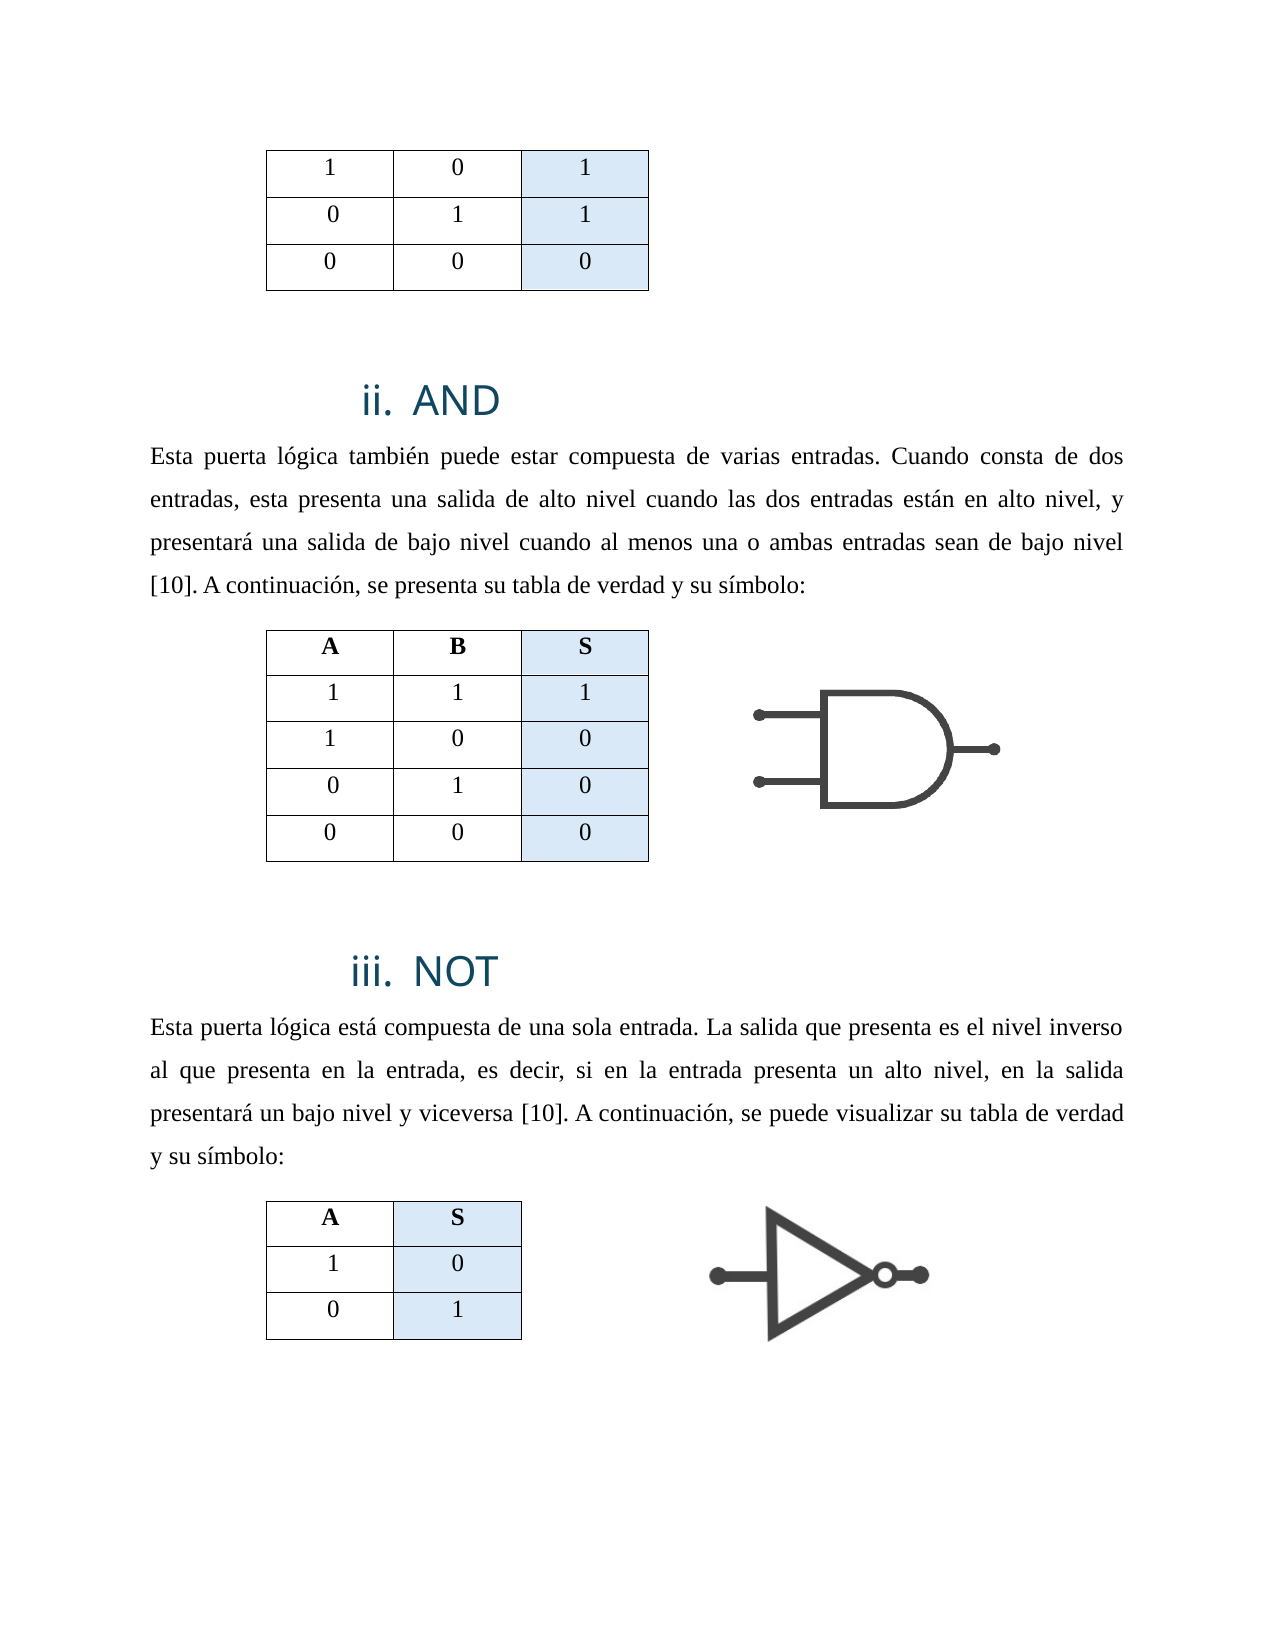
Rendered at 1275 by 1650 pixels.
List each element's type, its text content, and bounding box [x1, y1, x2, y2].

table_cell 1 [394, 676, 521, 721]
table_cell 0 [522, 245, 648, 289]
table_cell 0 [394, 245, 521, 289]
table_cell 0 [522, 722, 648, 768]
table_cell 1 [394, 198, 521, 244]
table_header S [394, 1202, 521, 1246]
table_cell 1 [522, 151, 648, 197]
table_cell 0 [522, 816, 648, 861]
text Esta puerta lógica está compuesta de una sola entrada. La salida que presenta es el nivel inverso al que presenta en la entrada, es decir, si en la entrada presenta un alto nivel, en la salida presentará un bajo nivel y viceversa . A continuación, se puede visualizar su tabla de verdad y su símbolo: [150, 1012, 1125, 1170]
table_cell 1 [267, 151, 393, 197]
table_cell 1 [267, 676, 393, 721]
table_cell 1 [394, 1293, 521, 1339]
subtitle NOT [393, 942, 1125, 999]
table_cell 1 [394, 769, 521, 815]
subtitle AND [393, 371, 1125, 428]
table_header B [394, 631, 521, 674]
table_cell 0 [394, 1247, 521, 1292]
text Esta puerta lógica también puede estar compuesta de varias entradas. Cuando consta de dos entradas, esta presenta una salida de alto nivel cuando las dos entradas están en alto nivel, y presentará una salida de bajo nivel cuando al menos una o ambas entradas sean de bajo nivel . A continuación, se presenta su tabla de verdad y su símbolo: [150, 441, 1125, 599]
table_cell 0 [394, 722, 521, 768]
picture [706, 1199, 936, 1347]
table_header A [267, 631, 393, 674]
table_header A [267, 1202, 393, 1246]
table_cell 0 [267, 1293, 393, 1339]
table_cell 0 [394, 816, 521, 861]
table_cell 0 [267, 245, 393, 289]
table_header S [522, 631, 648, 674]
table_cell 0 [522, 769, 648, 815]
table_cell 0 [267, 816, 393, 861]
table_cell 1 [522, 676, 648, 721]
table_cell 1 [267, 722, 393, 768]
table_cell 1 [522, 198, 648, 244]
table_cell 0 [267, 769, 393, 815]
table_cell 1 [267, 1247, 393, 1292]
picture [746, 719, 1011, 824]
table_cell 0 [394, 151, 521, 197]
table_cell 0 [267, 198, 393, 244]
